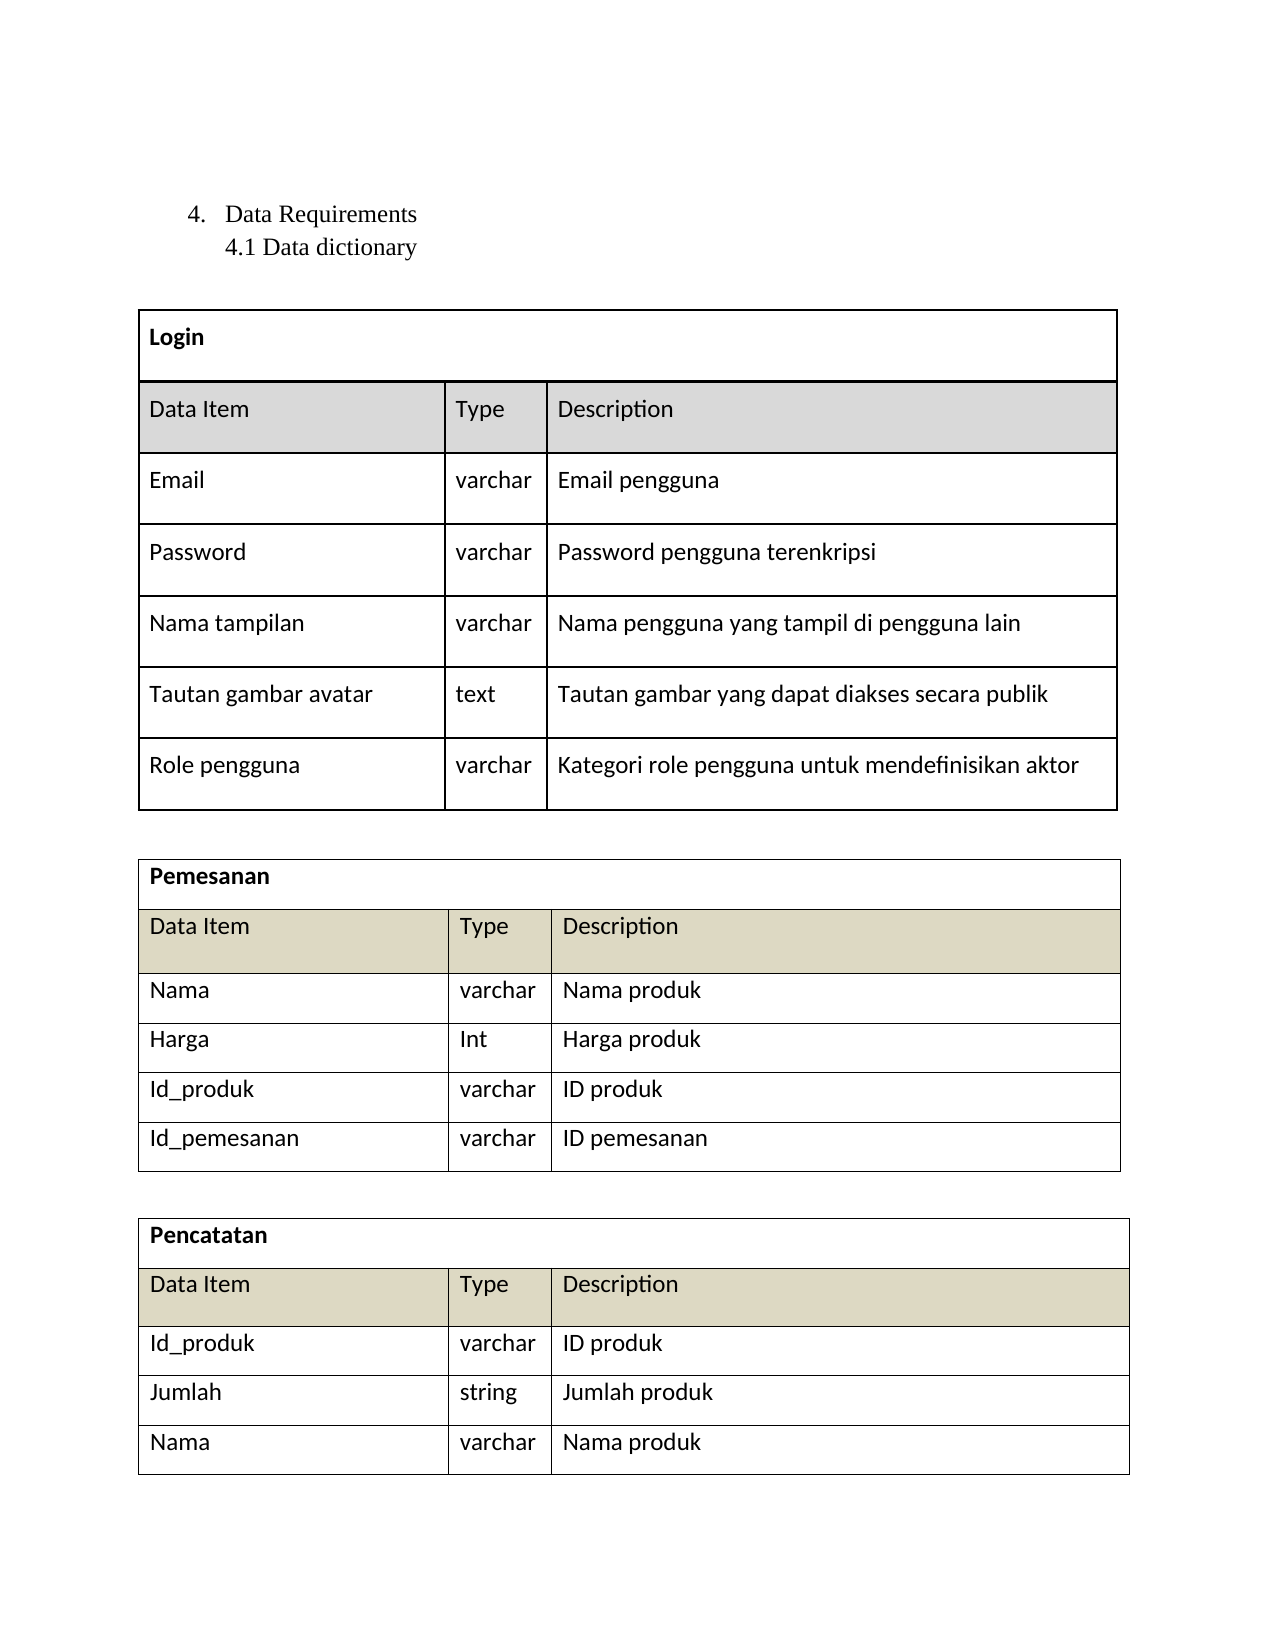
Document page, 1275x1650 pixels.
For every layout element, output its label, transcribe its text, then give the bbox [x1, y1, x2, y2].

table_cell text [446, 668, 546, 737]
table_cell ID produk [552, 1327, 1129, 1375]
table_cell Nama tampilan [140, 597, 444, 666]
table_cell Data Item [140, 383, 444, 452]
table_cell Kategori role pengguna untuk mendefinisikan aktor [548, 739, 1116, 808]
table_cell varchar [446, 739, 546, 808]
table_cell Password [140, 525, 444, 594]
table_cell varchar [446, 597, 546, 666]
list Data Requirements [187, 199, 1125, 227]
table_cell Nama [139, 974, 448, 1023]
table_cell Tautan gambar avatar [140, 668, 444, 737]
table_cell varchar [449, 974, 551, 1023]
table_cell Harga produk [552, 1024, 1120, 1072]
table_cell Email [140, 454, 444, 523]
table_cell varchar [446, 525, 546, 594]
table_cell Jumlah [139, 1376, 448, 1425]
table_cell Description [552, 910, 1120, 973]
table_cell Id_pemesanan [139, 1123, 448, 1171]
table_cell ID pemesanan [552, 1123, 1120, 1171]
table_cell varchar [449, 1426, 551, 1474]
table_cell Type [446, 383, 546, 452]
table_cell Description [552, 1269, 1129, 1326]
table_cell Id_produk [139, 1073, 448, 1122]
table_cell Type [449, 1269, 551, 1326]
table_cell Id_produk [139, 1327, 448, 1375]
table_header Pencatatan [139, 1219, 1129, 1268]
table_cell Nama produk [552, 974, 1120, 1023]
table_cell ID produk [552, 1073, 1120, 1122]
table_cell string [449, 1376, 551, 1425]
table_cell varchar [446, 454, 546, 523]
table_cell Harga [139, 1024, 448, 1072]
table_cell Email pengguna [548, 454, 1116, 523]
table_cell Jumlah produk [552, 1376, 1129, 1425]
table_header Login [140, 311, 1116, 380]
table_cell Description [548, 383, 1116, 452]
table_cell Role pengguna [140, 739, 444, 808]
list 4.1 Data dictionary [225, 232, 1125, 260]
table_cell Data Item [139, 910, 448, 973]
table_cell Int [449, 1024, 551, 1072]
table_cell varchar [449, 1327, 551, 1375]
table_cell Nama pengguna yang tampil di pengguna lain [548, 597, 1116, 666]
table_cell Password pengguna terenkripsi [548, 525, 1116, 594]
table_header Pemesanan [139, 860, 1120, 909]
table_cell Tautan gambar yang dapat diakses secara publik [548, 668, 1116, 737]
table_cell varchar [449, 1123, 551, 1171]
table_cell Data Item [139, 1269, 448, 1326]
table_cell Type [449, 910, 551, 973]
table_cell varchar [449, 1073, 551, 1122]
table_cell Nama [139, 1426, 448, 1474]
table_cell Nama produk [552, 1426, 1129, 1474]
